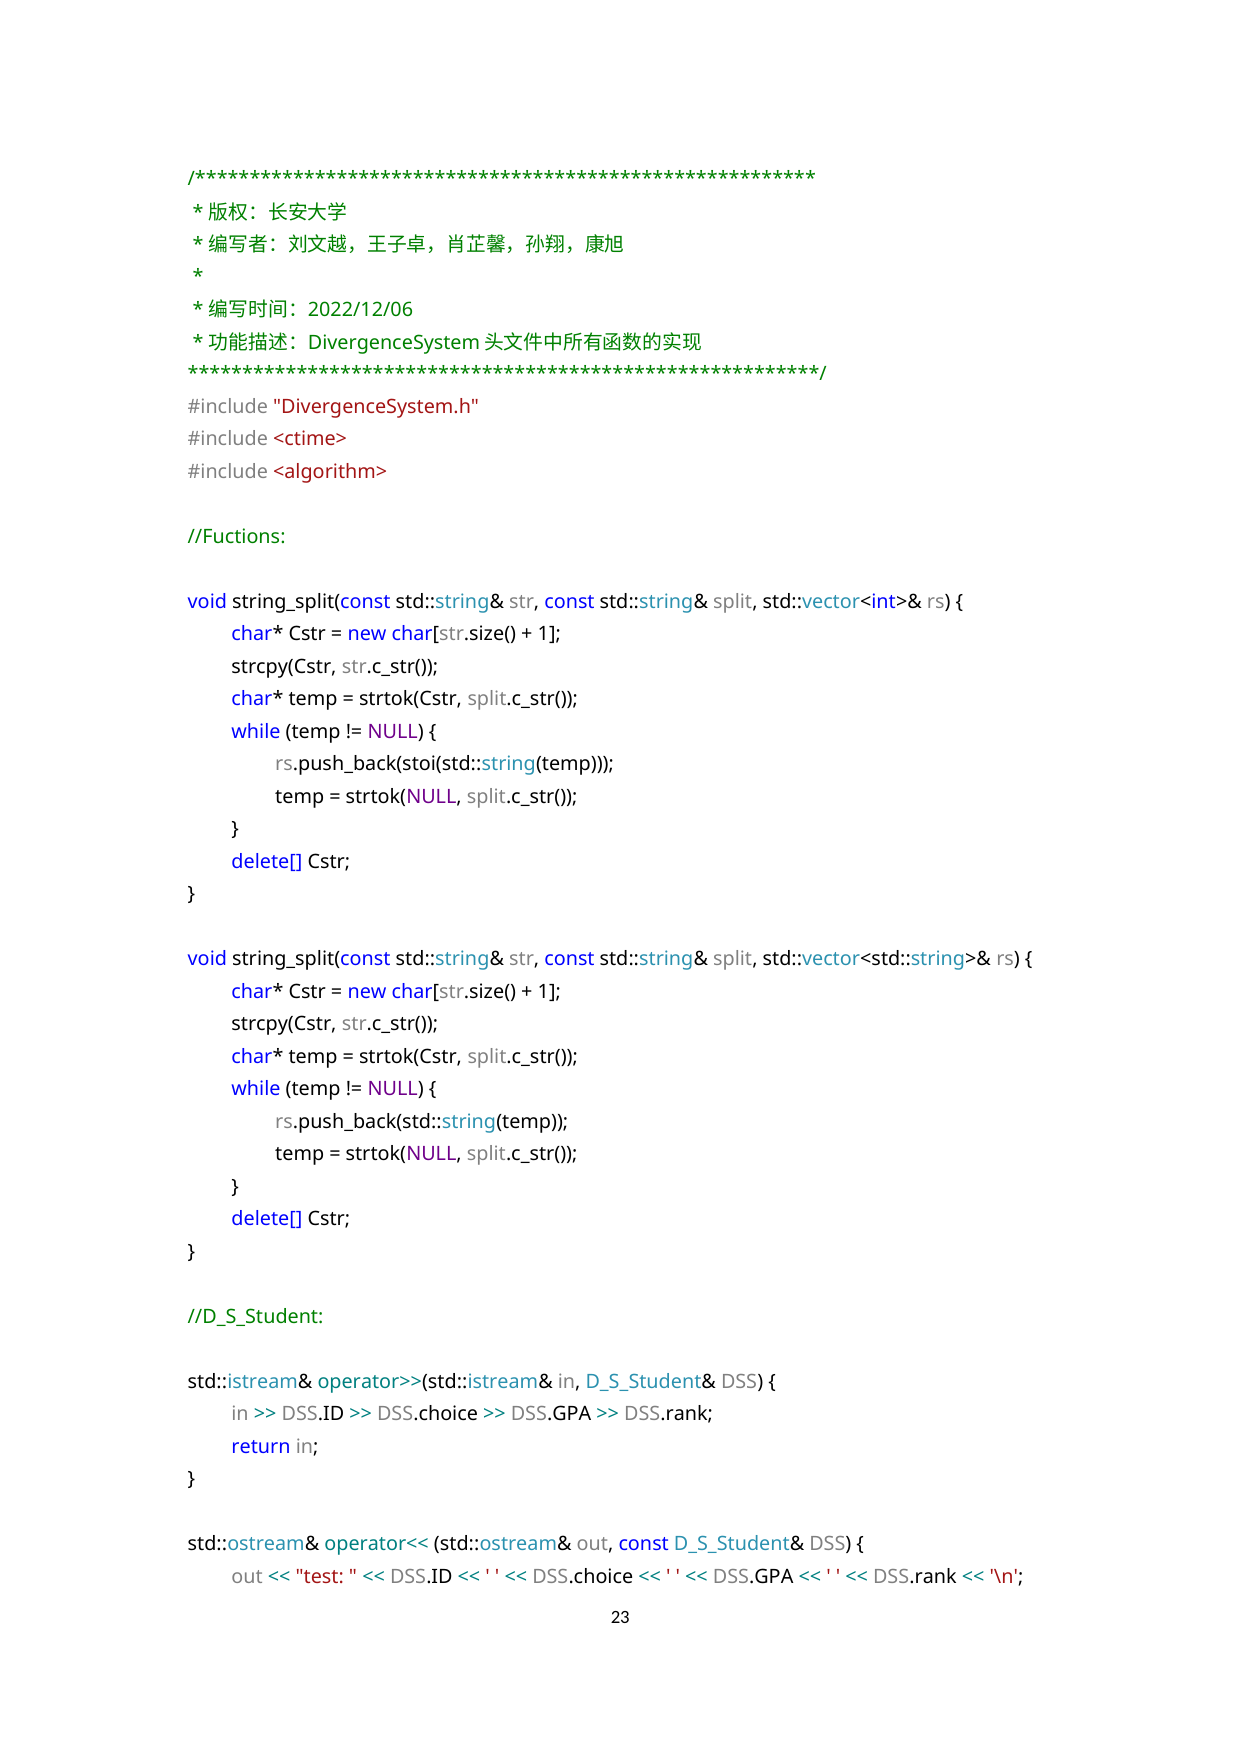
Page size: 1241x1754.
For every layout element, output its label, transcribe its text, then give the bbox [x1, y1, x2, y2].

text * 编写者：刘文越，王子卓，肖芷馨，孙翔，康旭 [187, 227, 1053, 259]
text return in; [187, 1429, 1053, 1462]
text std::ostream& operator<< (std::ostream& out, const D_S_Student& DSS) { [187, 1527, 1053, 1559]
text /********************************************************* [187, 162, 1053, 194]
text out << "test: " << DSS.ID << ' ' << DSS.choice << ' ' << DSS.GPA << ' ' << DSS.rank << '\n'; [187, 1559, 1053, 1592]
text temp = strtok(NULL, split.c_str()); [187, 1137, 1053, 1169]
text char* temp = strtok(Cstr, split.c_str()); [187, 1039, 1053, 1072]
text rs.push_back(stoi(std::string(temp))); [187, 747, 1053, 779]
text } [187, 1169, 1053, 1202]
text while (temp != NULL) { [187, 714, 1053, 747]
text * 功能描述：DivergenceSystem头文件中所有函数的实现 [187, 324, 1053, 357]
text } [187, 812, 1053, 844]
text } [187, 877, 1053, 909]
text temp = strtok(NULL, split.c_str()); [187, 779, 1053, 812]
text #include "DivergenceSystem.h" [187, 389, 1053, 422]
text strcpy(Cstr, str.c_str()); [187, 1007, 1053, 1039]
text delete[] Cstr; [187, 1202, 1053, 1234]
text } [187, 1234, 1053, 1267]
text char* Cstr = new char[str.size() + 1]; [187, 617, 1053, 649]
text #include <algorithm> [187, 454, 1053, 487]
text in >> DSS.ID >> DSS.choice >> DSS.GPA >> DSS.rank; [187, 1397, 1053, 1429]
text while (temp != NULL) { [187, 1072, 1053, 1104]
text std::istream& operator>>(std::istream& in, D_S_Student& DSS) { [187, 1364, 1053, 1397]
text void string_split(const std::string& str, const std::string& split, std::vector<std::string>& rs) { [187, 942, 1053, 974]
text strcpy(Cstr, str.c_str()); [187, 649, 1053, 682]
text * 编写时间：2022/12/06 [187, 292, 1053, 324]
text **********************************************************/ [187, 357, 1053, 389]
text } [187, 1462, 1053, 1494]
text char* Cstr = new char[str.size() + 1]; [187, 974, 1053, 1007]
text * 版权：长安大学 [187, 194, 1053, 227]
text //D_S_Student: [187, 1299, 1053, 1332]
text * [187, 259, 1053, 292]
text void string_split(const std::string& str, const std::string& split, std::vector<int>& rs) { [187, 584, 1053, 617]
text //Fuctions: [187, 519, 1053, 552]
text #include <ctime> [187, 422, 1053, 454]
text rs.push_back(std::string(temp)); [187, 1104, 1053, 1137]
text delete[] Cstr; [187, 844, 1053, 877]
text char* temp = strtok(Cstr, split.c_str()); [187, 682, 1053, 714]
